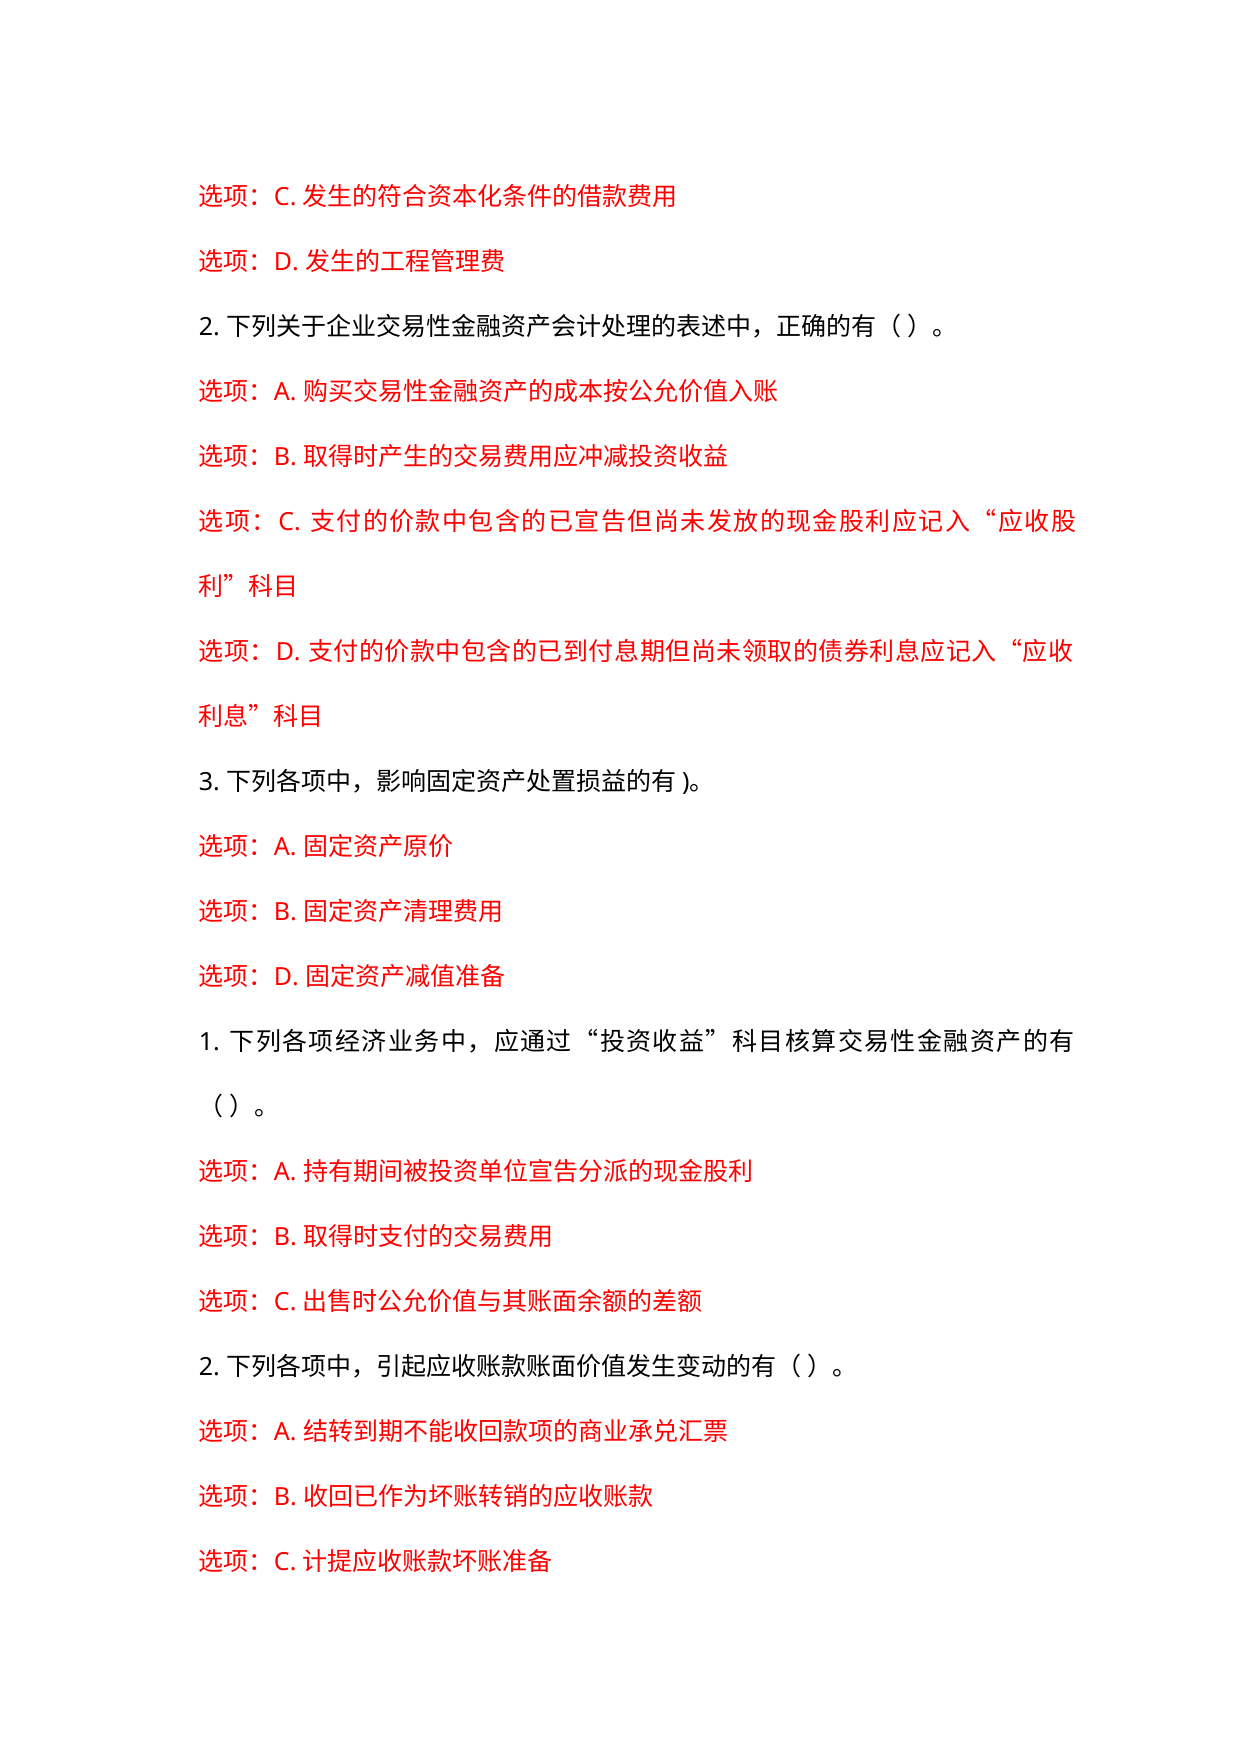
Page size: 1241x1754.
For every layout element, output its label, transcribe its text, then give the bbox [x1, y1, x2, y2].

table_cell 选项：B. 收回已作为坏账转销的应收账款 [188, 1462, 1087, 1527]
table_cell 选项：A. 结转到期不能收回款项的商业承兑汇票 [188, 1397, 1087, 1462]
table_cell 选项：B. 取得时产生的交易费用应冲减投资收益 [188, 422, 1087, 487]
table_cell 选项：C. 计提应收账款坏账准备 [188, 1527, 1087, 1592]
table_cell 选项：D. 发生的工程管理费 [188, 227, 1087, 292]
table_cell 选项：D. 支付的价款中包含的已到付息期但尚未领取的债券利息应记入“应收利息”科目 [188, 617, 1087, 747]
table_cell 3. 下列各项中，影响固定资产处置损益的有 )。 [188, 747, 1087, 812]
table_cell 选项：B. 取得时支付的交易费用 [188, 1202, 1087, 1267]
table_cell 选项：C. 出售时公允价值与其账面余额的差额 [188, 1267, 1087, 1332]
table_cell 1. 下列各项经济业务中，应通过“投资收益”科目核算交易性金融资产的有（ ）。 [188, 1007, 1087, 1137]
table_cell 选项：A. 持有期间被投资单位宣告分派的现金股利 [188, 1137, 1087, 1202]
table_cell 选项：C. 支付的价款中包含的已宣告但尚未发放的现金股利应记入“应收股利”科目 [188, 487, 1087, 617]
table_cell 2. 下列各项中，引起应收账款账面价值发生变动的有（ ）。 [188, 1332, 1087, 1397]
table_cell 选项：D. 固定资产减值准备 [188, 942, 1087, 1007]
table_cell 选项：A. 购买交易性金融资产的成本按公允价值入账 [188, 357, 1087, 422]
table_cell 选项：A. 固定资产原价 [188, 812, 1087, 877]
table_cell 选项：B. 固定资产清理费用 [188, 877, 1087, 942]
table_cell 2. 下列关于企业交易性金融资产会计处理的表述中，正确的有（ ）。 [188, 292, 1087, 357]
table_cell 选项：C. 发生的符合资本化条件的借款费用 [188, 162, 1087, 227]
